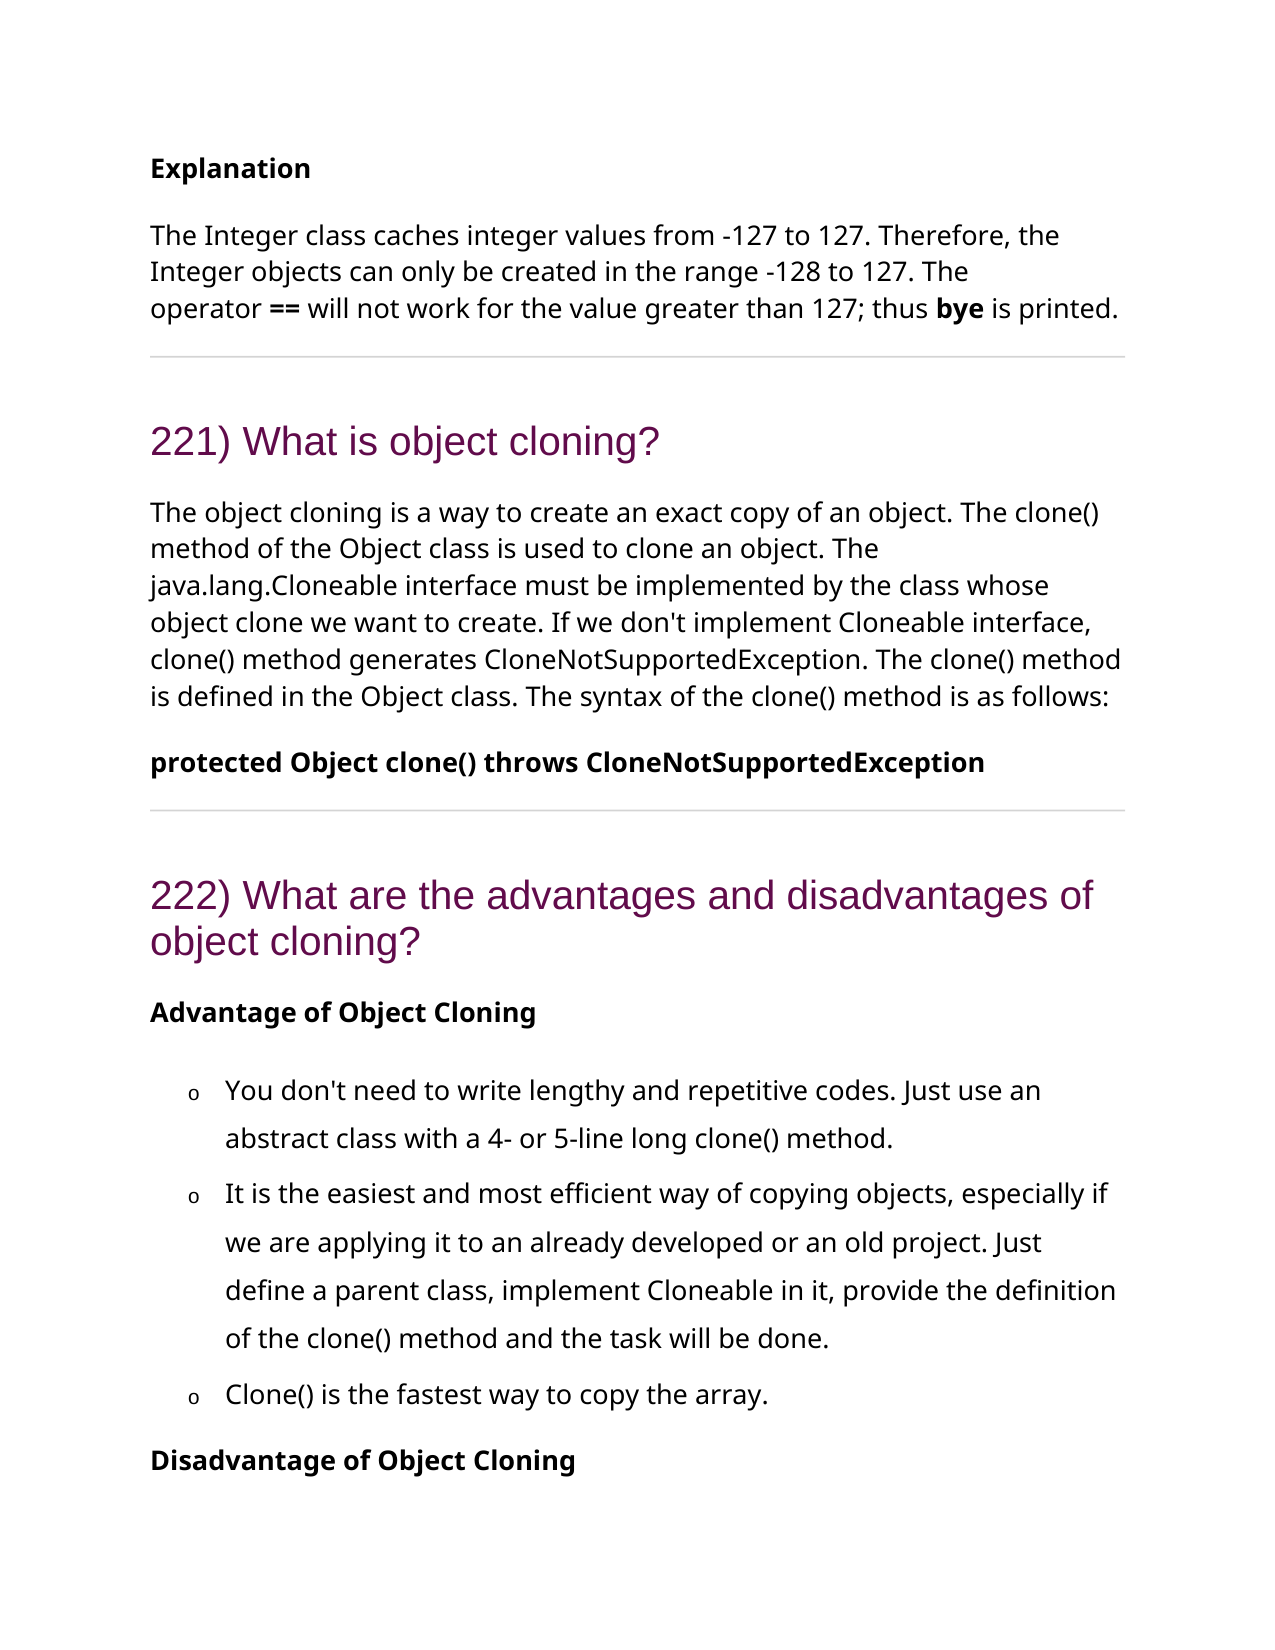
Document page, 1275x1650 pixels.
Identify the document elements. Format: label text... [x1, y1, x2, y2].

subtitle 221) What is object cloning? [150, 417, 1125, 464]
list You don't need to write lengthy and repetitive codes. Just use an abstract class with a 4- or 5-line long clone() method. [187, 1060, 1125, 1156]
text Disadvantage of Object Cloning [150, 1441, 1125, 1478]
text Explanation [150, 150, 1125, 187]
text Advantage of Object Cloning [150, 994, 1125, 1031]
text protected Object clone() throws CloneNotSupportedException [150, 743, 1125, 780]
list It is the easiest and most efficient way of copying objects, especially if we are applying it to an already developed or an old project. Just define a parent class, implement Cloneable in it, provide the definition of the clone() method and the task will be done. [187, 1164, 1125, 1356]
text The Integer class caches integer values from -127 to 127. Therefore, the Integer objects can only be created in the range -128 to 127. The operator == will not work for the value greater than 127; thus bye is printed. [150, 216, 1125, 327]
text The object cloning is a way to create an exact copy of an object. The clone() method of the Object class is used to clone an object. The java.lang.Cloneable interface must be implemented by the class whose object clone we want to create. If we don't implement Cloneable interface, clone() method generates CloneNotSupportedException. The clone() method is defined in the Object class. The syntax of the clone() method is as follows: [150, 493, 1125, 714]
list Clone() is the fastest way to copy the array. [187, 1364, 1125, 1412]
subtitle 222) What are the advantages and disadvantages of object cloning? [150, 871, 1125, 964]
